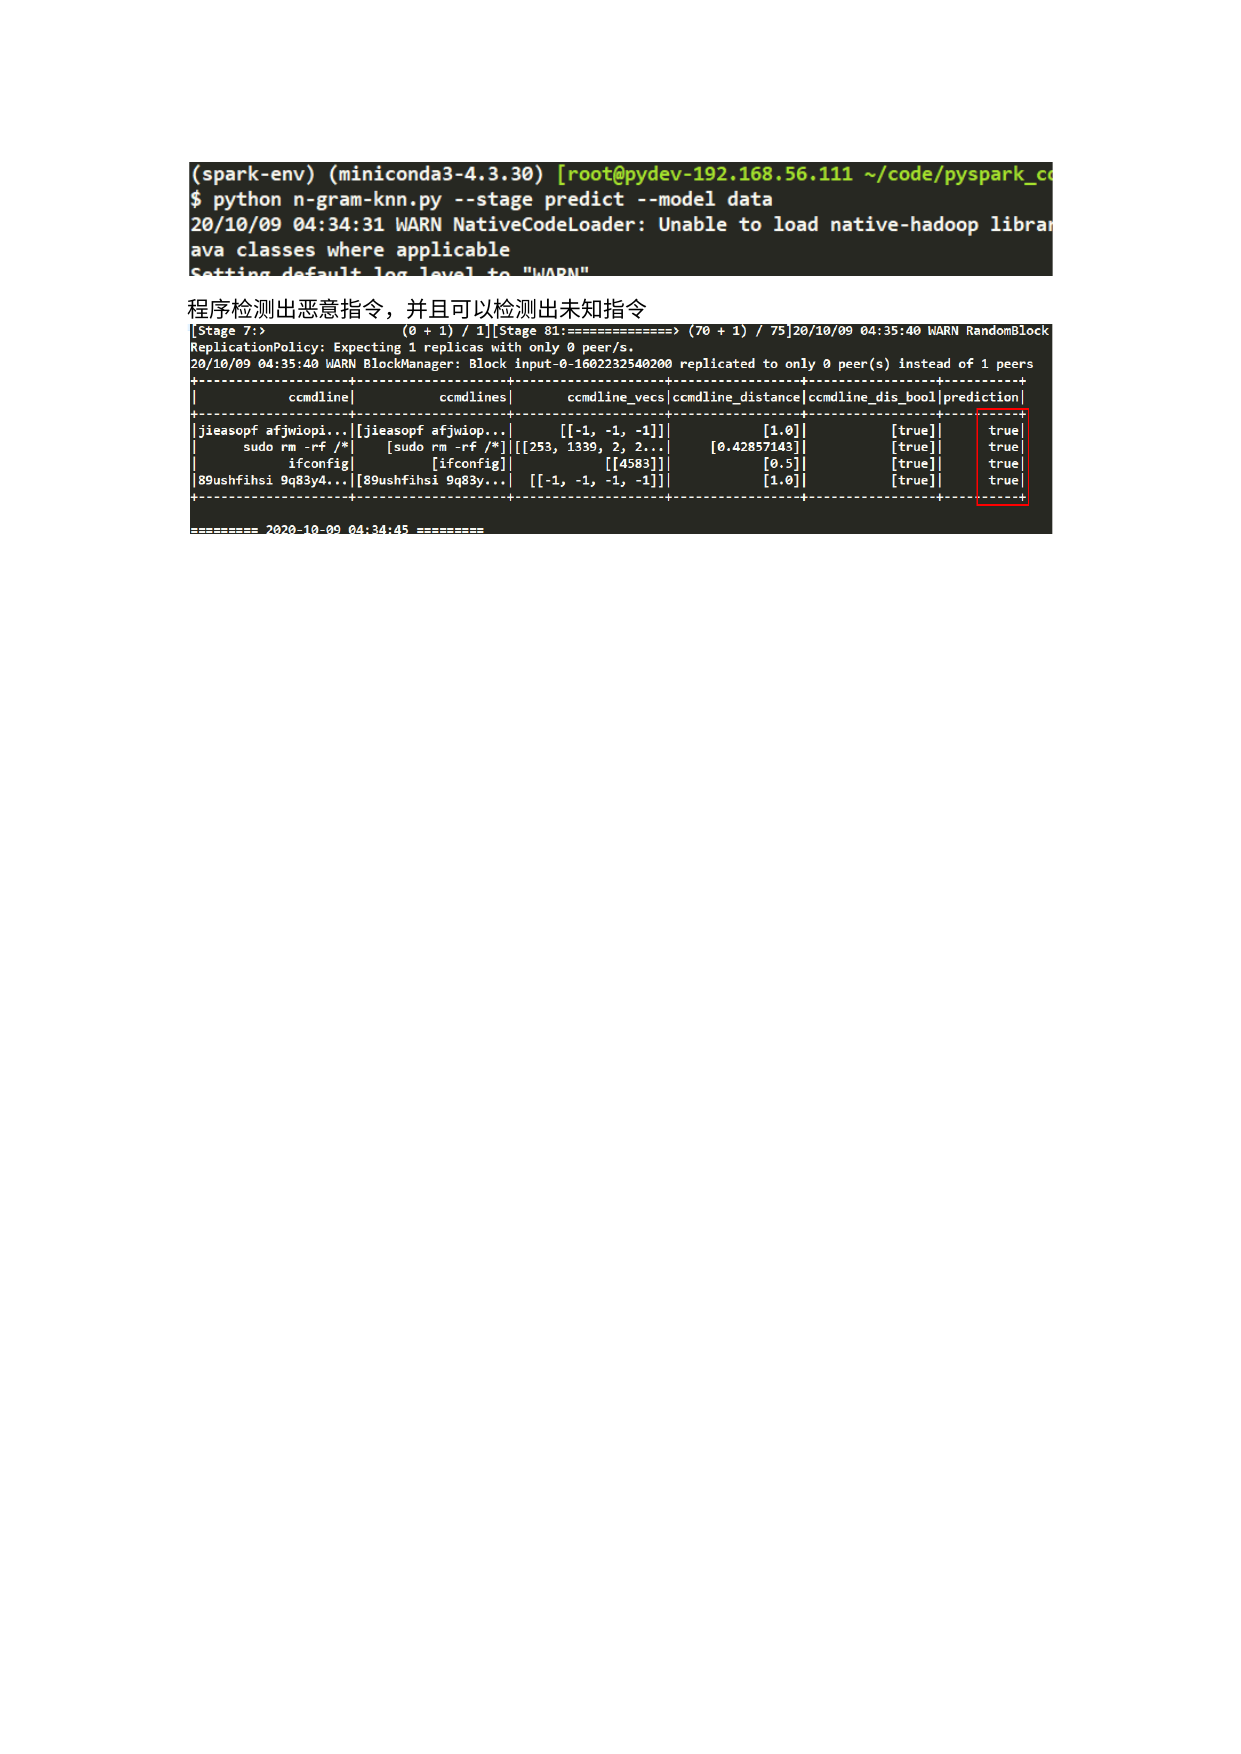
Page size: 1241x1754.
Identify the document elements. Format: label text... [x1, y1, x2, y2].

text 程序检测出恶意指令，并且可以检测出未知指令 [187, 292, 1053, 324]
picture [187, 324, 1053, 534]
picture [187, 162, 1053, 276]
